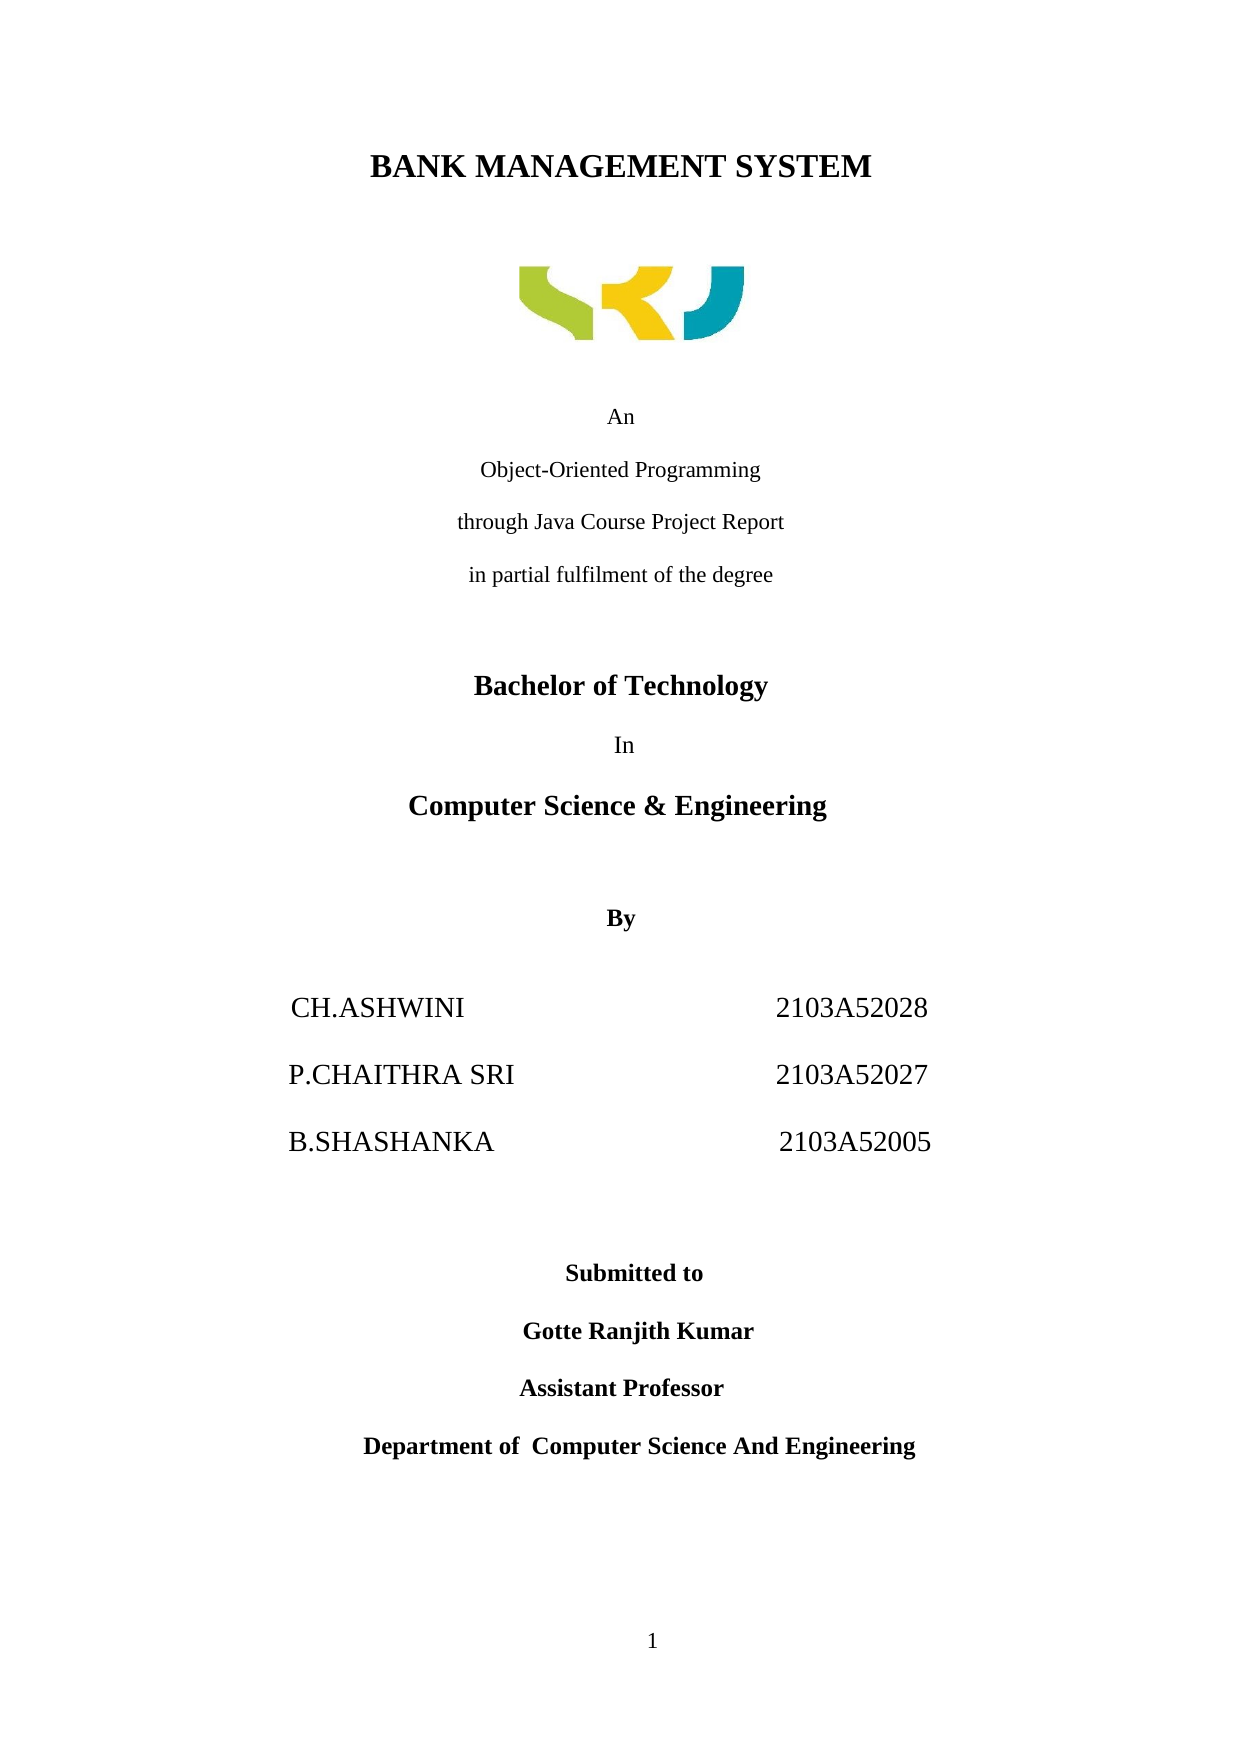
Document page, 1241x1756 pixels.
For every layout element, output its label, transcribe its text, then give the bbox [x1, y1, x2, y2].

text Object-Oriented Programming through Java Course Project Report in partial fulfilment of the degree [457, 456, 784, 587]
subtitle BANK MANAGEMENT SYSTEM [368, 147, 874, 185]
text P.CHAITHRA SRI 2103A52027 [288, 1057, 1182, 1091]
text Computer Science & Engineering [146, 788, 1088, 821]
text Gotte Ranjith Kumar [368, 1316, 908, 1344]
text By [152, 903, 1090, 932]
picture [519, 264, 751, 343]
text Bachelor of Technology [368, 668, 874, 701]
text Department of Computer Science And Engineering [152, 1431, 1126, 1459]
text In [152, 730, 1096, 759]
text CH.ASHWINI 2103A52028 [123, 990, 1182, 1023]
text Assistant Professor [152, 1373, 1091, 1402]
text B.SHASHANKA 2103A52005 [288, 1124, 1182, 1158]
text Submitted to [368, 1258, 900, 1287]
text An [152, 403, 1089, 429]
